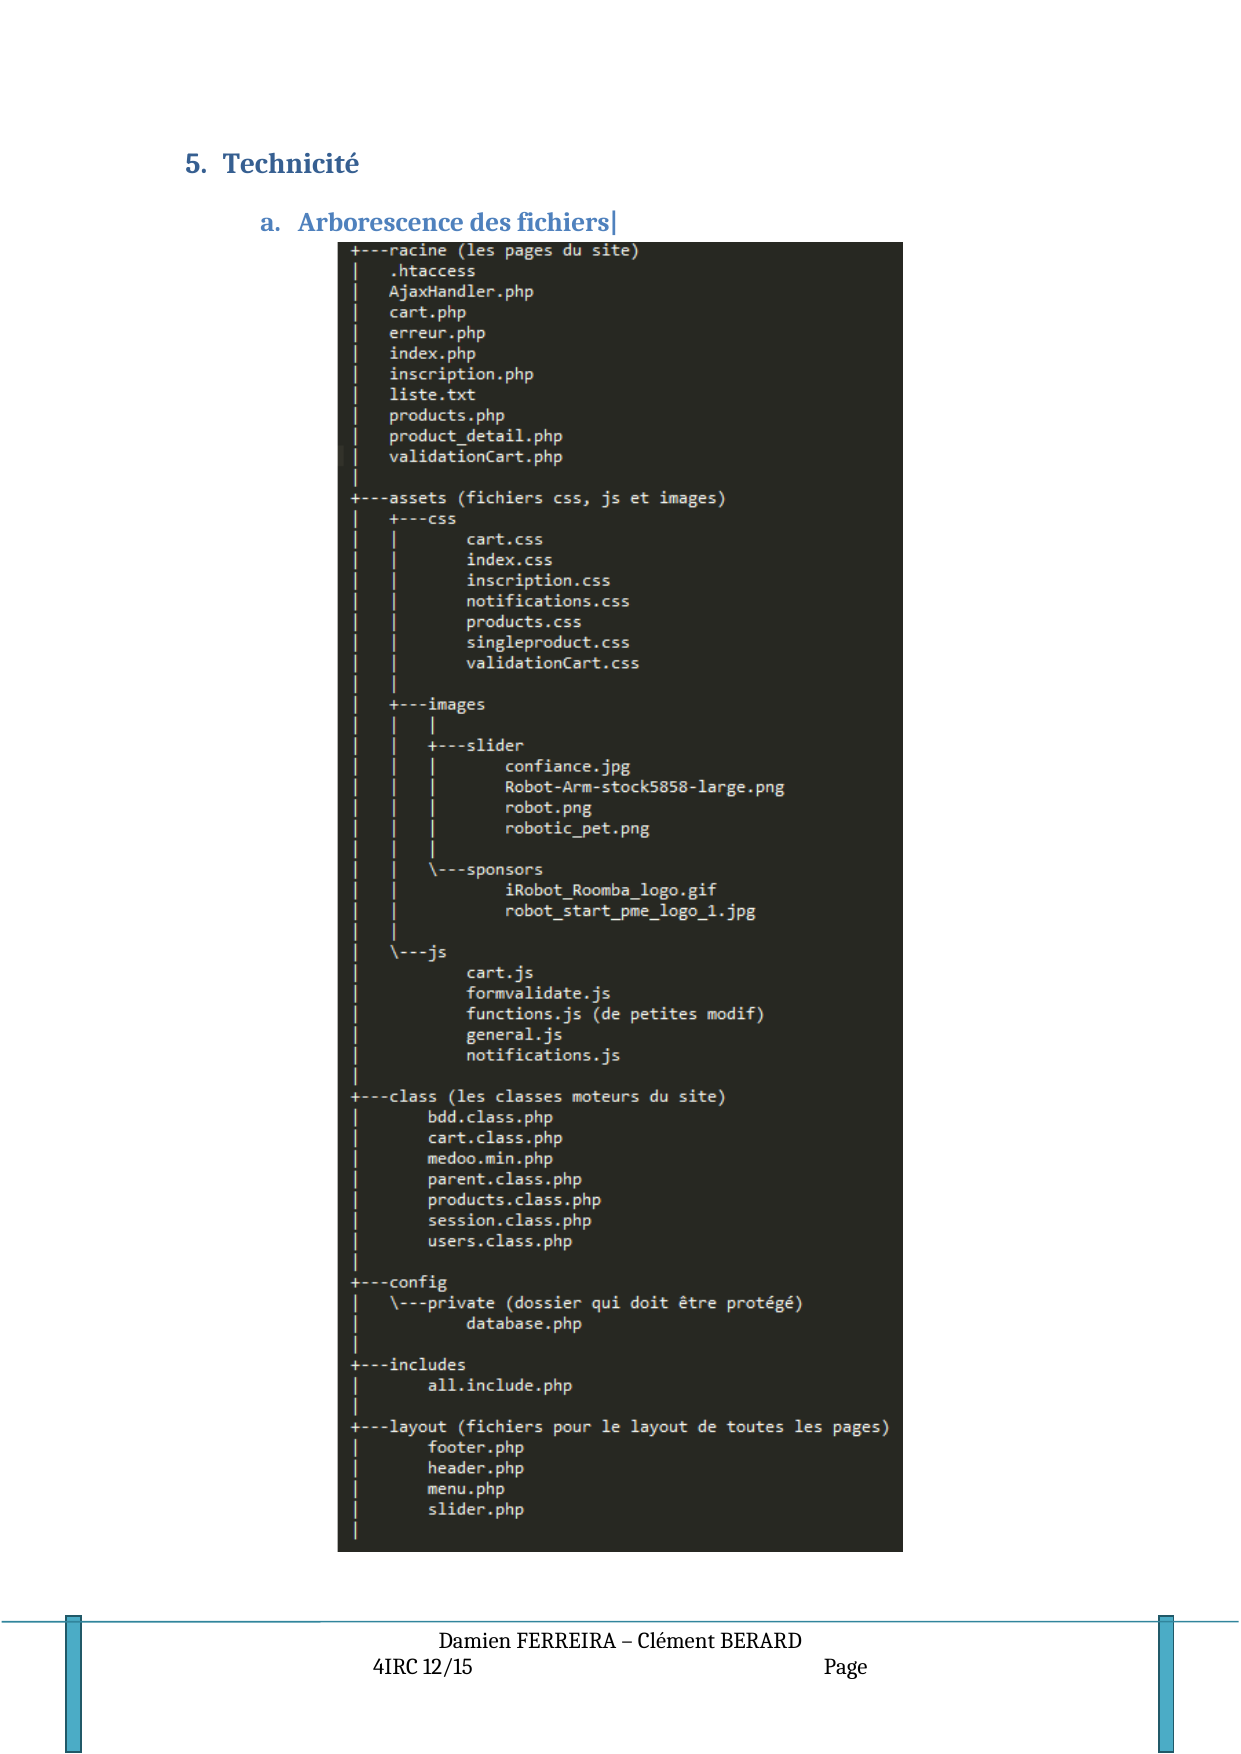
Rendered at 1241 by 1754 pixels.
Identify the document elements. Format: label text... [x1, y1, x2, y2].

picture [337, 242, 903, 1552]
subtitle Arborescence des fichiers| [260, 207, 1093, 238]
subtitle Technicité [185, 148, 1093, 181]
